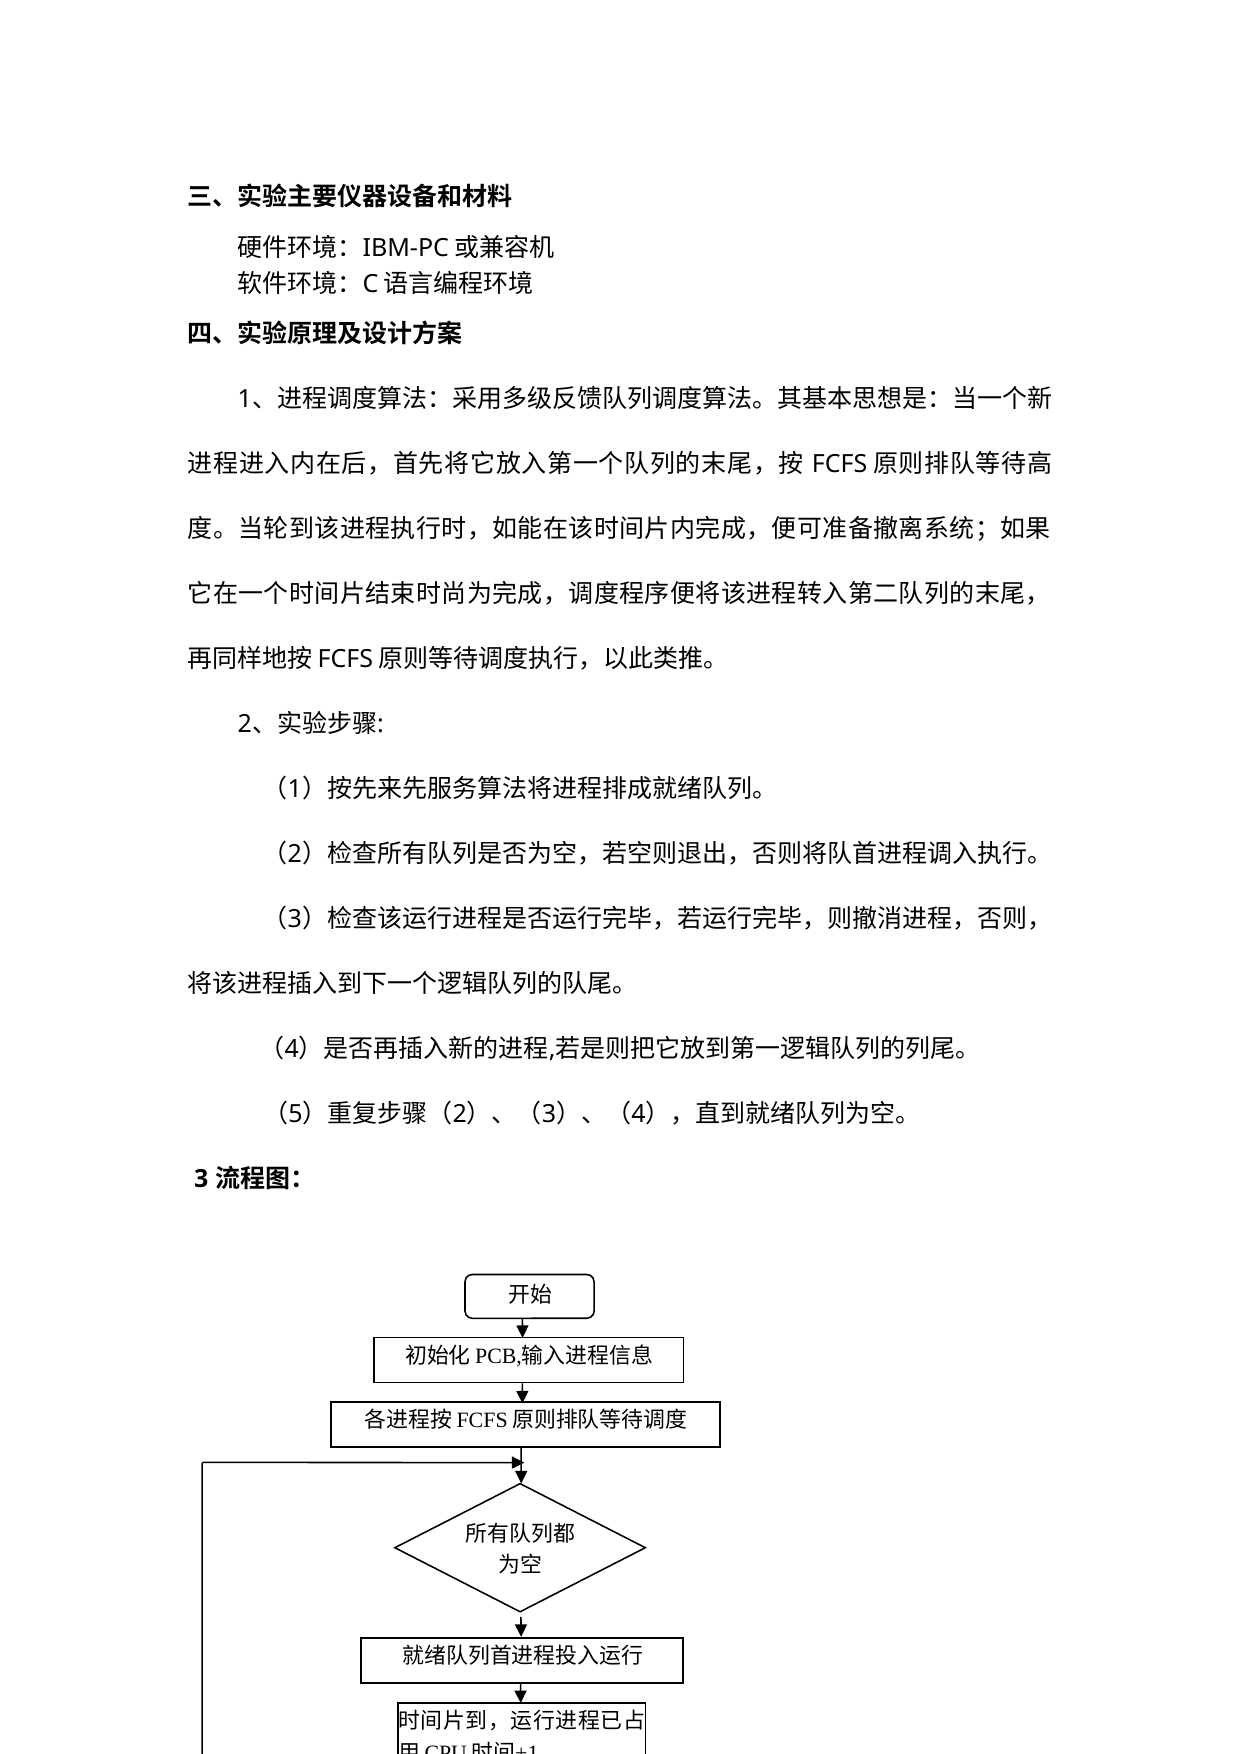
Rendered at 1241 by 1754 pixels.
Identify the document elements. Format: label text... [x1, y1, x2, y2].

text （2）检查所有队列是否为空，若空则退出，否则将队首进程调入执行。 [187, 819, 1053, 884]
text 1、进程调度算法：采用多级反馈队列调度算法。其基本思想是：当一个新进程进入内在后，首先将它放入第一个队列的末尾，按FCFS原则排队等待高度。当轮到该进程执行时，如能在该时间片内完成，便可准备撤离系统；如果它在一个时间片结束时尚为完成，调度程序便将该进程转入第二队列的末尾，再同样地按FCFS原则等待调度执行，以此类推。 [187, 364, 1053, 689]
text 三、实验主要仪器设备和材料 [187, 162, 1053, 227]
text （1）按先来先服务算法将进程排成就绪队列。 [187, 754, 1053, 819]
text （5）重复步骤（2）、（3）、（4），直到就绪队列为空。 [188, 1079, 1053, 1144]
text 3 流程图： [187, 1144, 1053, 1209]
text 2、实验步骤: [187, 689, 1053, 754]
text （3）检查该运行进程是否运行完毕，若运行完毕，则撤消进程，否则，将该进程插入到下一个逻辑队列的队尾。 [187, 884, 1053, 1014]
text 软件环境：C语言编程环境 [187, 263, 1053, 299]
text （4）是否再插入新的进程,若是则把它放到第一逻辑队列的列尾。 [209, 1014, 1053, 1079]
text 四、实验原理及设计方案 [187, 299, 1053, 364]
text 硬件环境：IBM-PC或兼容机 [187, 227, 1053, 263]
